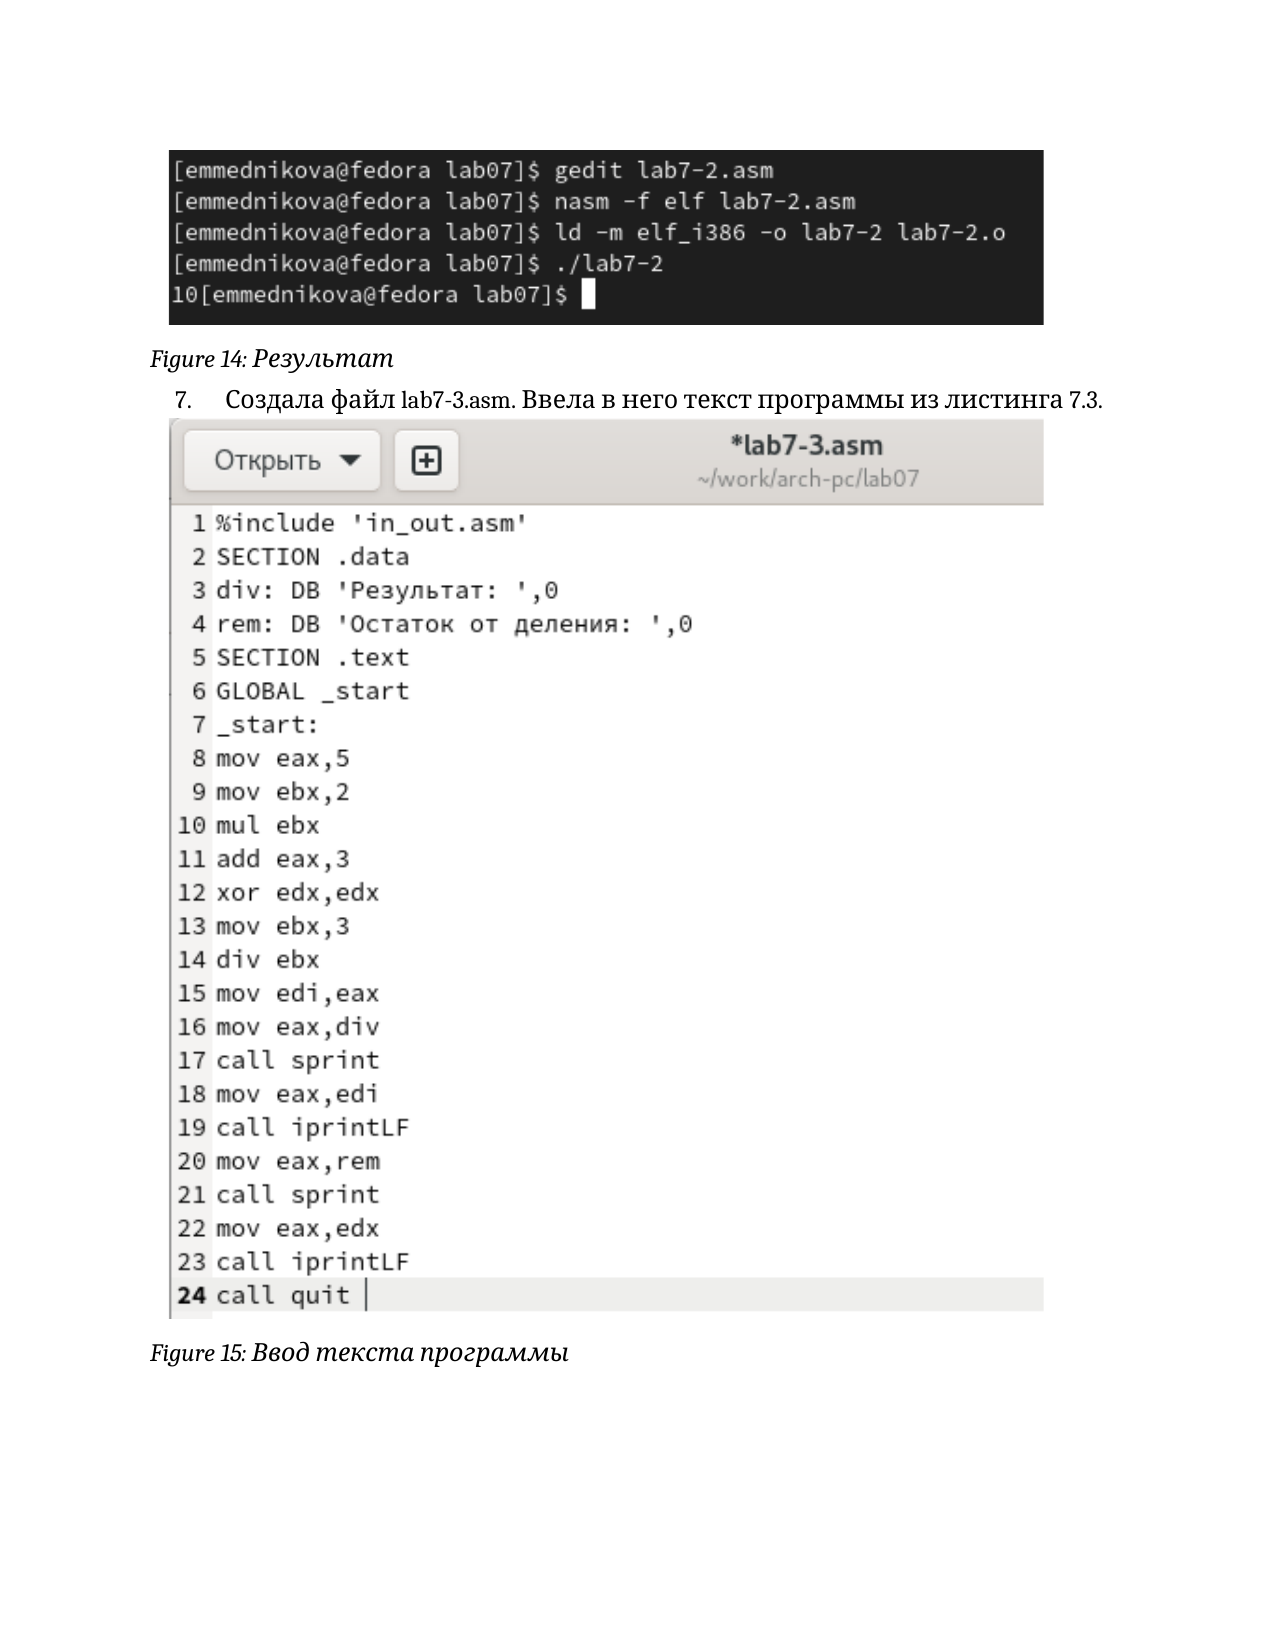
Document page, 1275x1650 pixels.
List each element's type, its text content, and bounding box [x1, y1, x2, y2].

text Figure 14: Результат [150, 345, 1125, 374]
picture [168, 150, 1044, 325]
list Создала файл lab7-3.asm. Ввела в него текст программы из листинга 7.3. [175, 386, 1125, 415]
text Figure 15: Ввод текста программы [150, 1339, 1125, 1368]
picture [168, 418, 1044, 1319]
